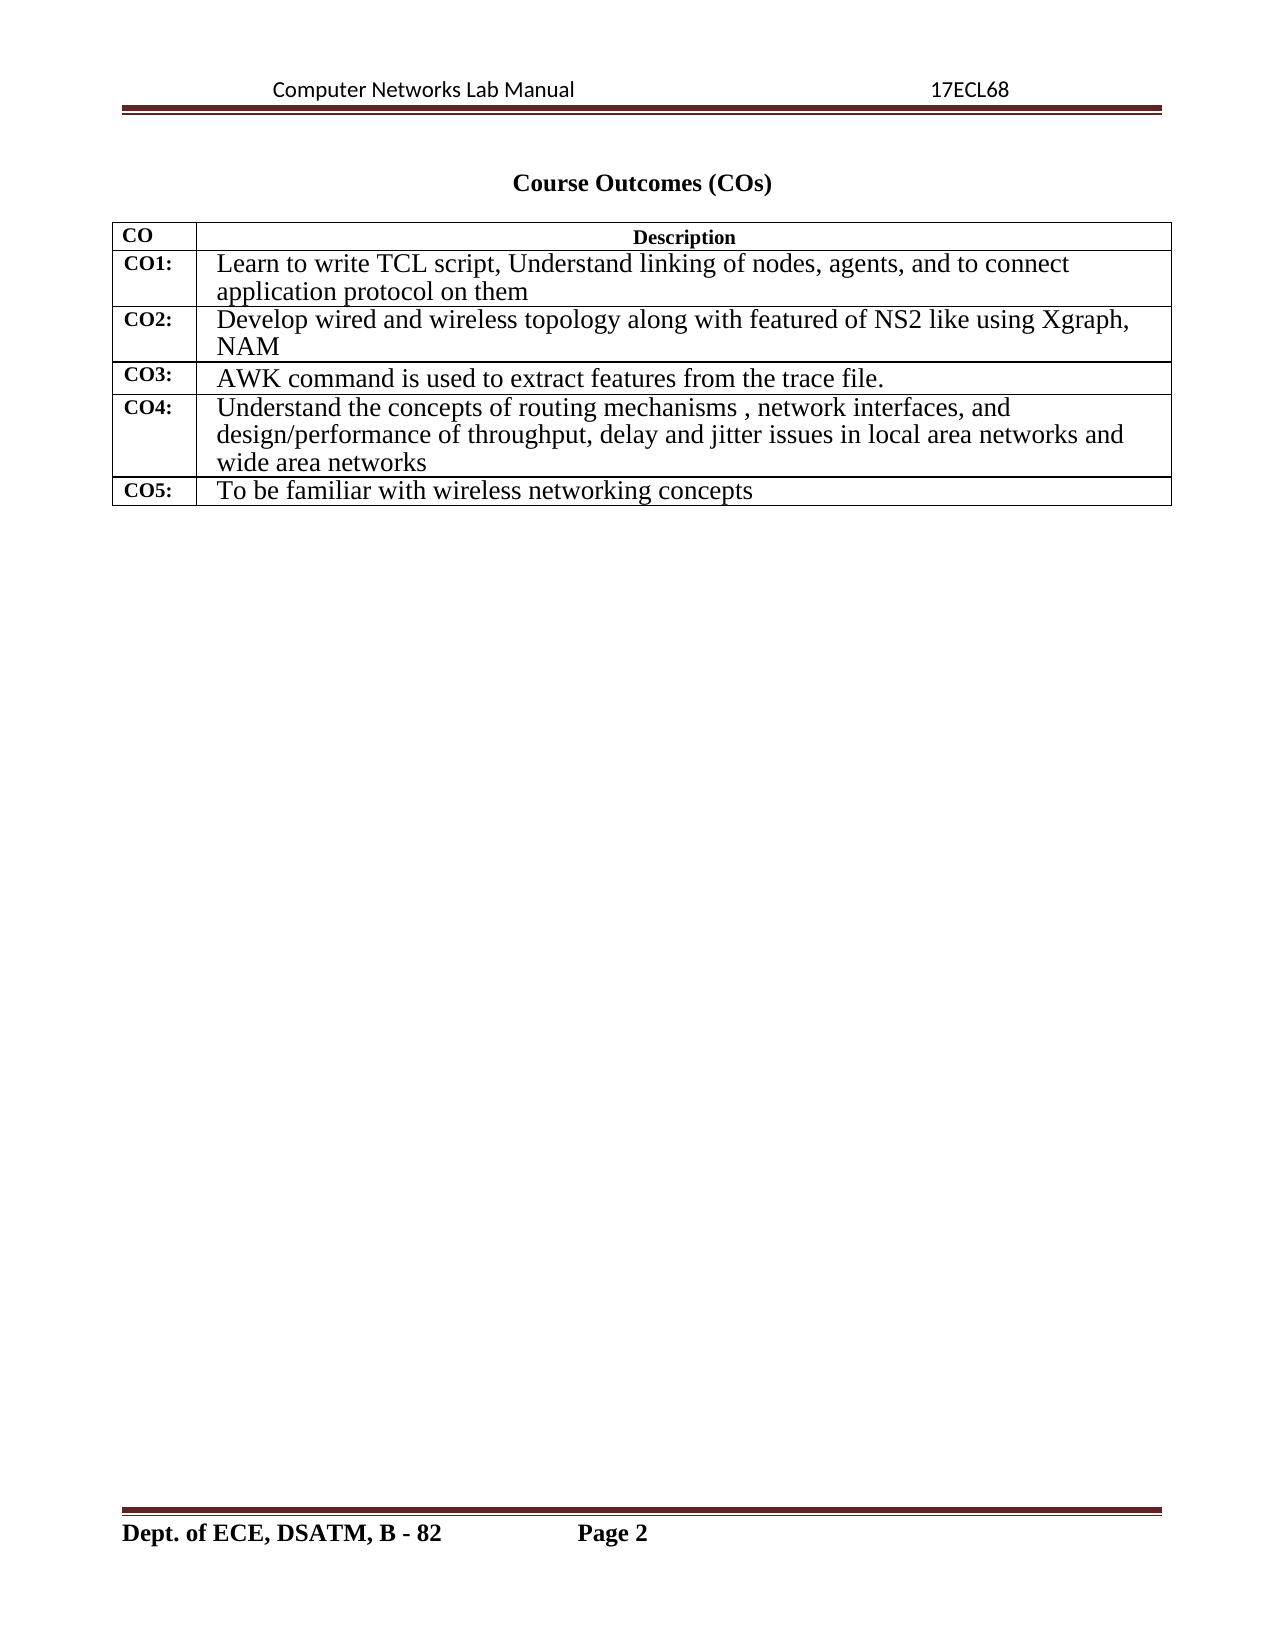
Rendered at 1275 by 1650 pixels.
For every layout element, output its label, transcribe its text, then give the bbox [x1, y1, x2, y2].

table_cell CO1: [113, 251, 196, 306]
table_cell CO5: [113, 478, 196, 505]
table_cell CO4: [113, 395, 196, 476]
table_cell Develop wired and wireless topology along with featured of NS2 like using Xgraph, NAM [197, 307, 1171, 361]
table_cell Learn to write TCL script, Understand linking of nodes, agents, and to connect application protocol on them [197, 251, 1171, 306]
table_cell CO3: [113, 363, 196, 393]
table_header Description [197, 223, 1171, 250]
table_cell AWK command is used to extract features from the trace file. [197, 363, 1171, 393]
table_header CO [113, 223, 196, 250]
text Course Outcomes (COs) [122, 168, 1162, 197]
table_cell To be familiar with wireless networking concepts [197, 478, 1171, 505]
table_cell CO2: [113, 307, 196, 361]
table_cell Understand the concepts of routing mechanisms , network interfaces, and design/performance of throughput, delay and jitter issues in local area networks and wide area networks [197, 395, 1171, 476]
